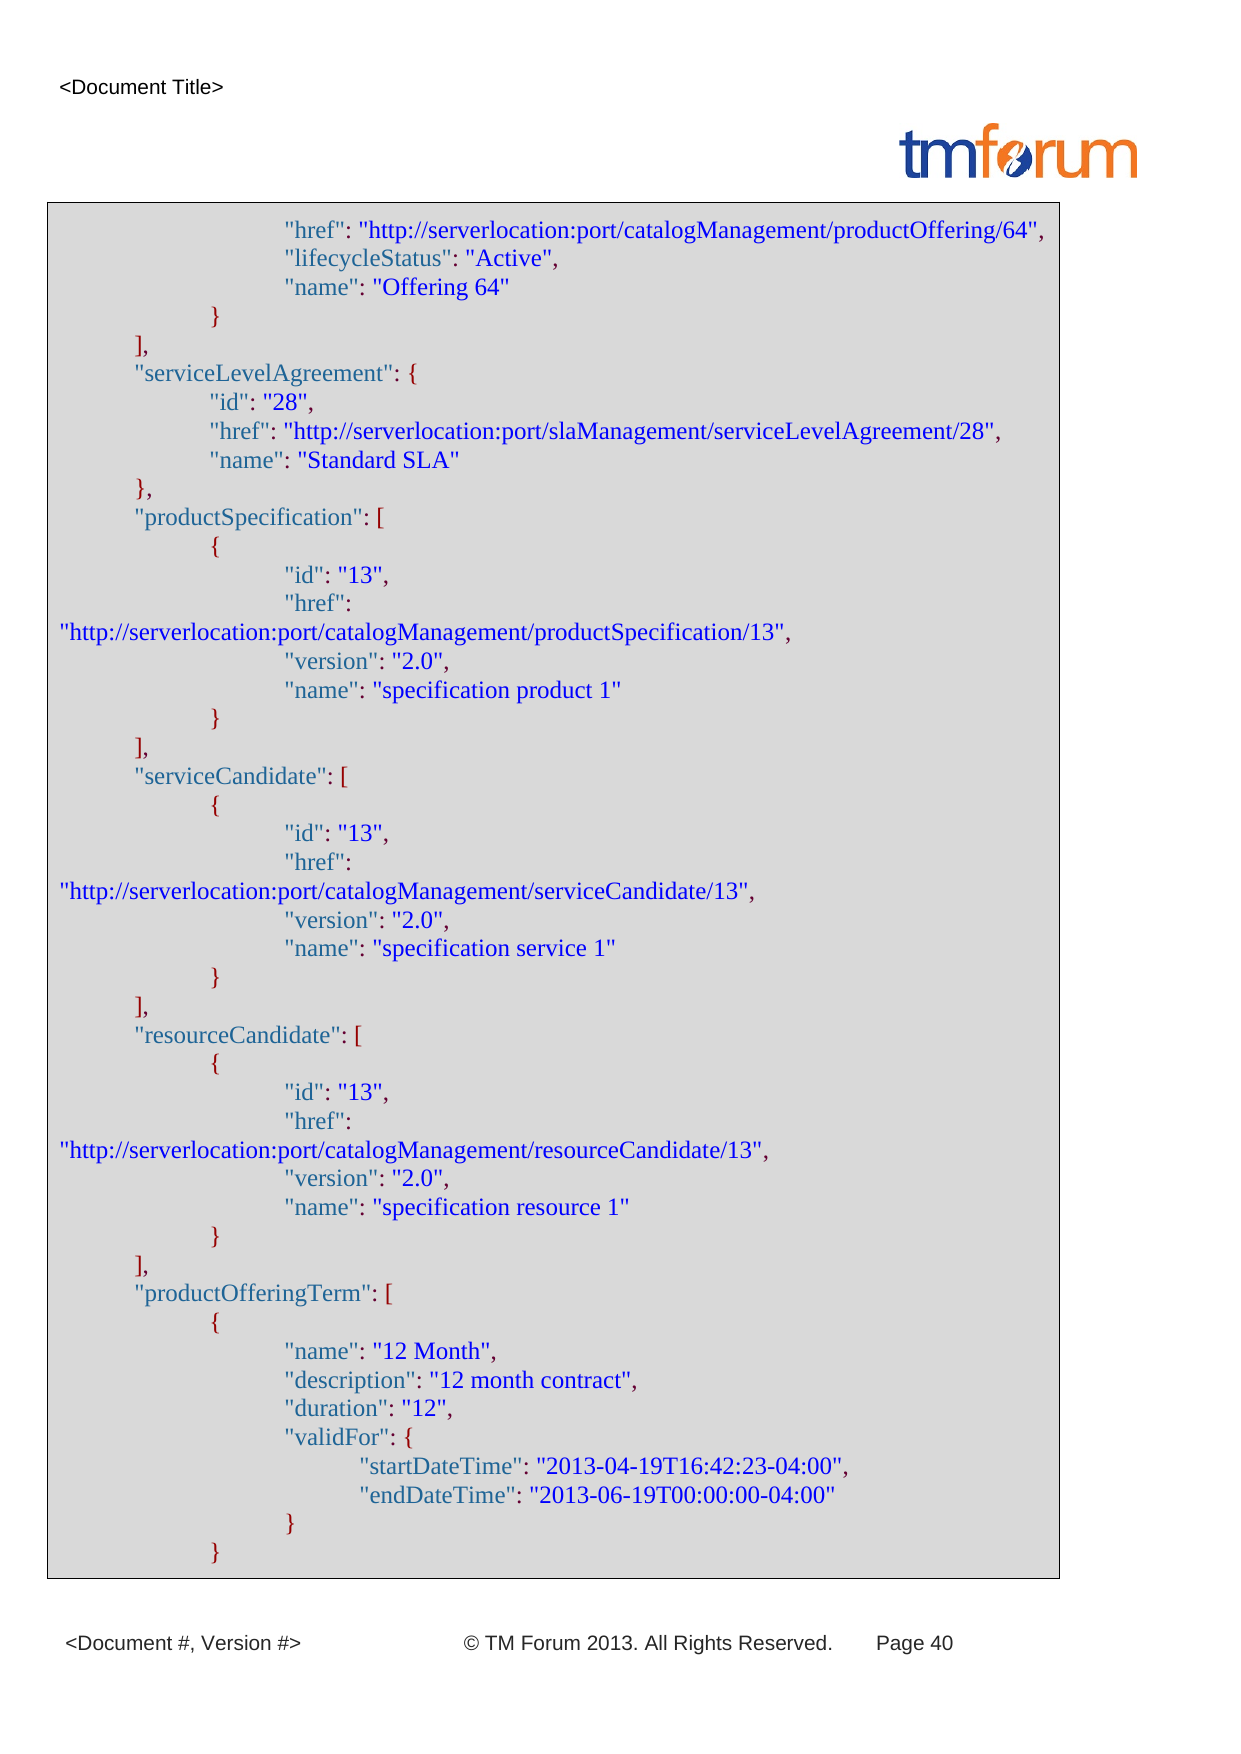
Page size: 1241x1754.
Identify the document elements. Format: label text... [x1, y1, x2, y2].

picture [899, 123, 1137, 178]
